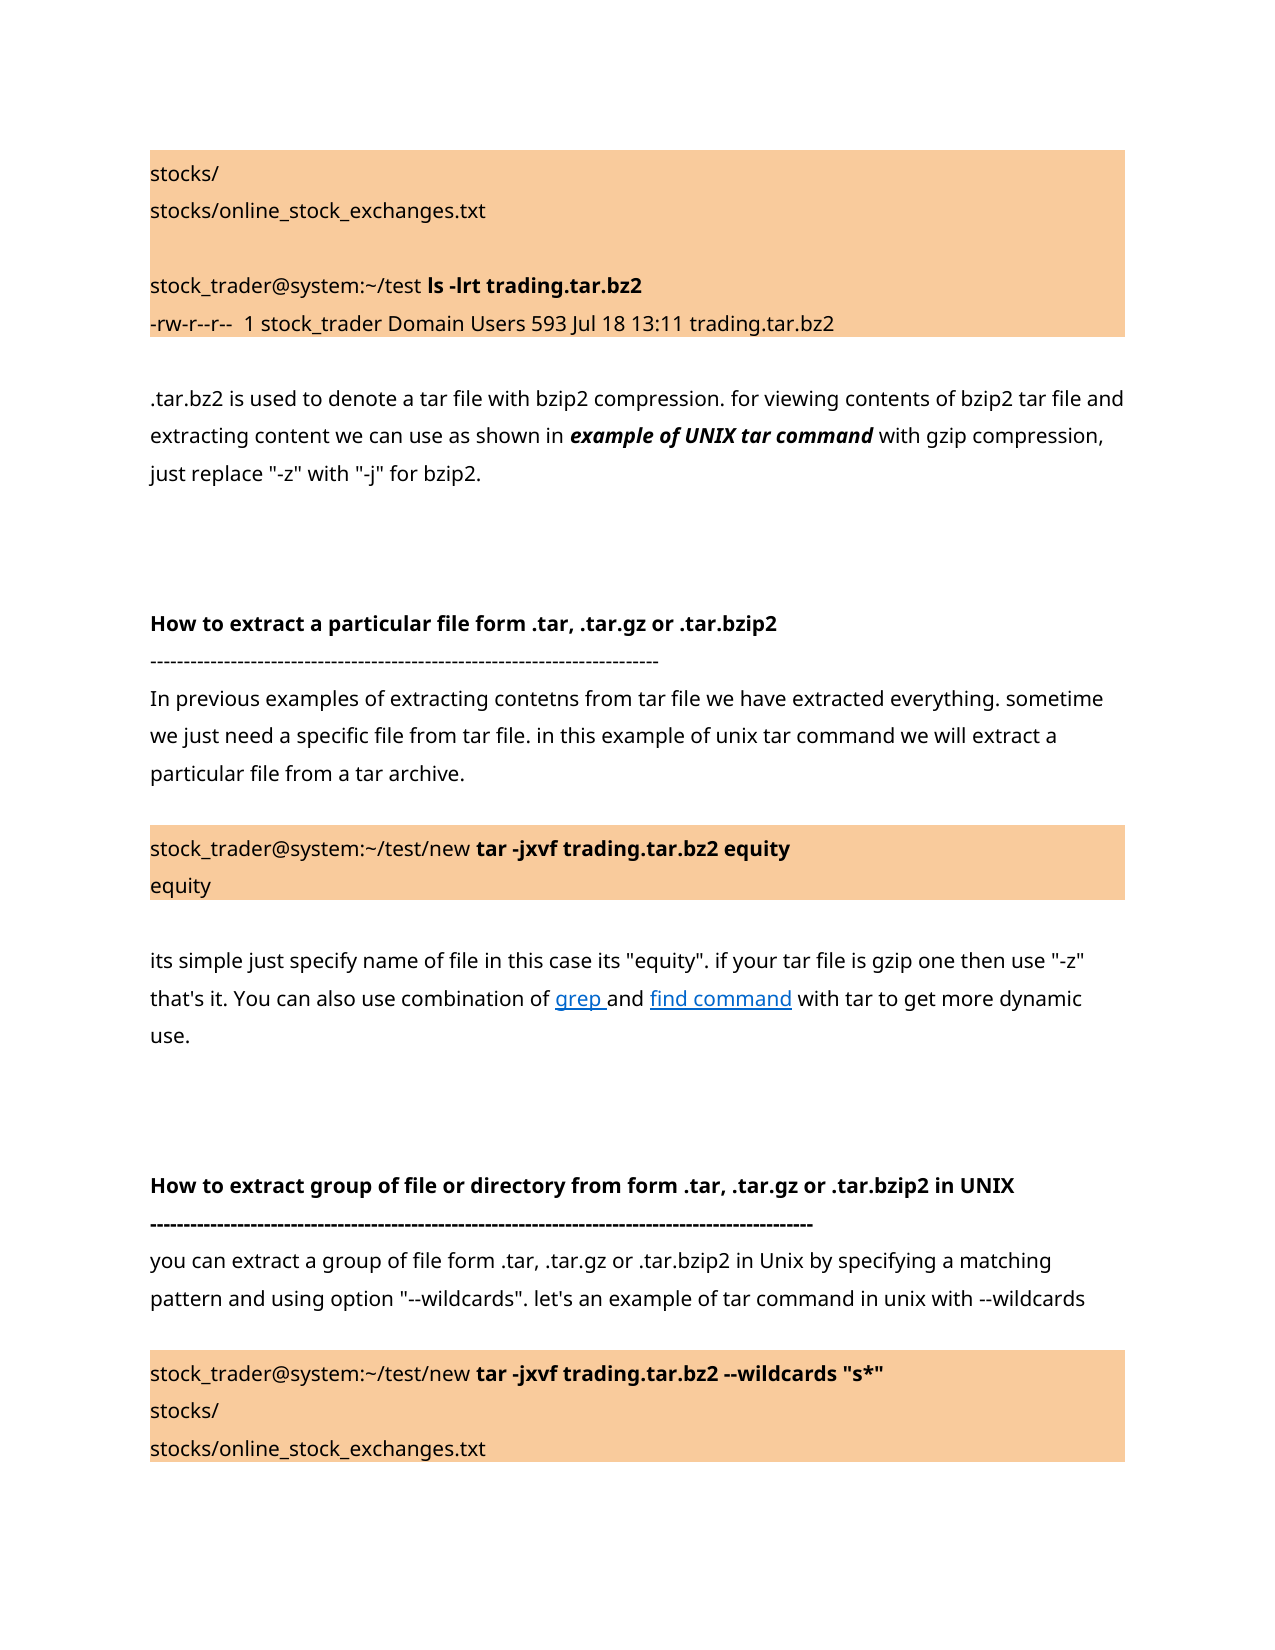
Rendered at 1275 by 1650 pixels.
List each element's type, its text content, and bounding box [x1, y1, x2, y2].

text stocks/ [150, 1387, 1125, 1425]
text .tar.bz2 is used to denote a tar file with bzip2 compression. for viewing contents of bzip2 tar file and extracting content we can use as shown in example of UNIX tar command with gzip compression, just replace "-z" with "-j" for bzip2. [150, 375, 1125, 487]
text stocks/online_stock_exchanges.txt [150, 1425, 1125, 1462]
text stocks/ [150, 150, 1125, 187]
text stock_trader@system:~/test/new tar -jxvf trading.tar.bz2 equity [150, 825, 1125, 862]
text ---------------------------------------------------------------------------- [150, 637, 1125, 675]
text How to extract group of file or directory from form .tar, .tar.gz or .tar.bzip2 in UNIX [150, 1162, 1125, 1200]
text equity [150, 862, 1125, 900]
text its simple just specify name of file in this case its "equity". if your tar file is gzip one then use "-z" that's it. You can also use combination of grep and find command with tar to get more dynamic use. [150, 937, 1125, 1050]
text --------------------------------------------------------------------------------------------------- [150, 1200, 1125, 1237]
text stock_trader@system:~/test ls -lrt trading.tar.bz2 [150, 262, 1125, 300]
text stock_trader@system:~/test/new tar -jxvf trading.tar.bz2 --wildcards "s*" [150, 1350, 1125, 1387]
text -rw-r--r-- 1 stock_trader Domain Users 593 Jul 18 13:11 trading.tar.bz2 [150, 300, 1125, 337]
text stocks/online_stock_exchanges.txt [150, 187, 1125, 225]
text How to extract a particular file form .tar, .tar.gz or .tar.bzip2 [150, 600, 1125, 637]
text In previous examples of extracting contetns from tar file we have extracted everything. sometime we just need a specific file from tar file. in this example of unix tar command we will extract a particular file from a tar archive. [150, 675, 1125, 787]
text you can extract a group of file form .tar, .tar.gz or .tar.bzip2 in Unix by specifying a matching pattern and using option "--wildcards". let's an example of tar command in unix with --wildcards [150, 1237, 1125, 1312]
